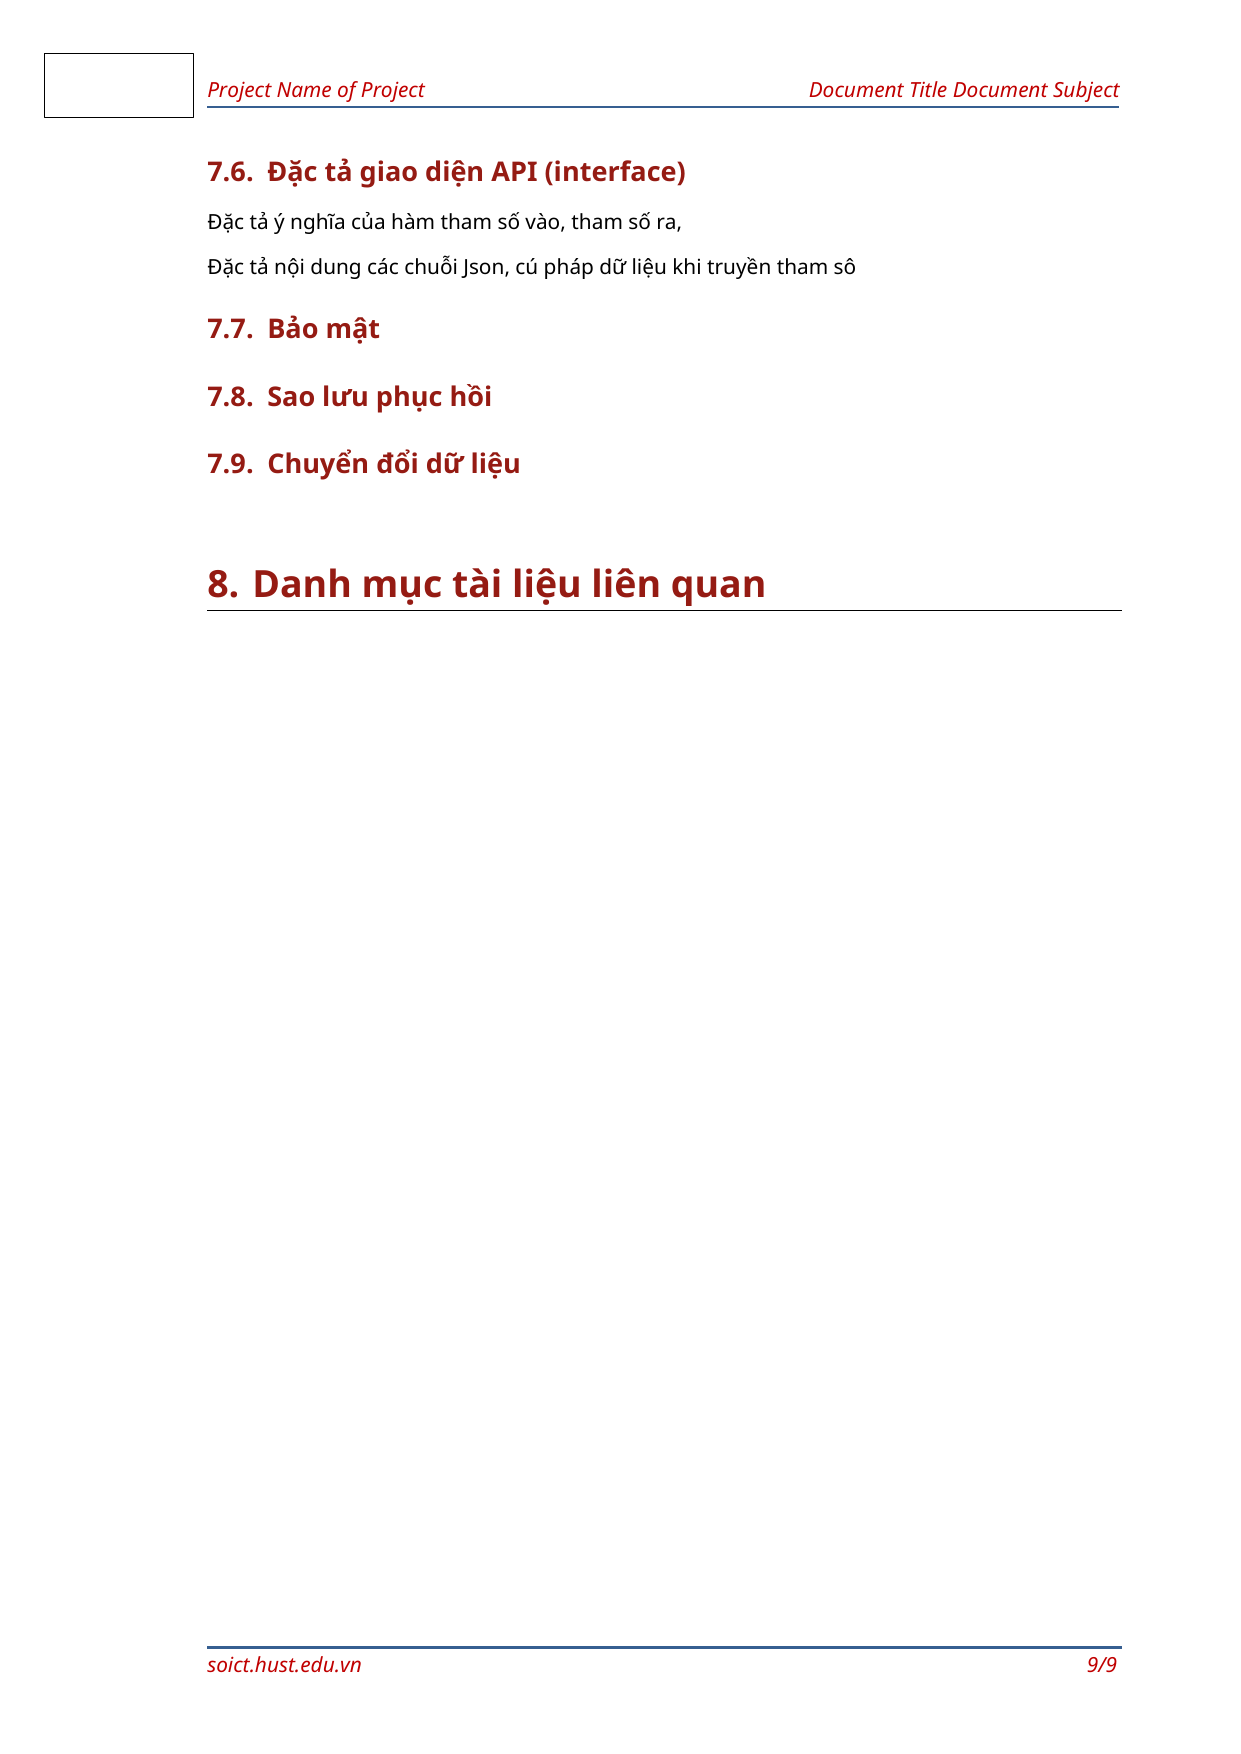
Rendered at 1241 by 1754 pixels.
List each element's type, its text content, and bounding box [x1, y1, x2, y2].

subtitle Chuyển đổi dữ liệu [207, 444, 1122, 481]
text Đặc tả ý nghĩa của hàm tham số vào, tham số ra, [207, 207, 1122, 235]
subtitle Bảo mật [207, 310, 1122, 347]
subtitle Danh mục tài liệu liên quan [207, 557, 1122, 610]
text Đặc tả nội dung các chuỗi Json, cú pháp dữ liệu khi truyền tham sô [207, 252, 1122, 281]
subtitle Sao lưu phục hồi [207, 377, 1122, 414]
subtitle Đặc tả giao diện API (interface) [207, 152, 1122, 189]
